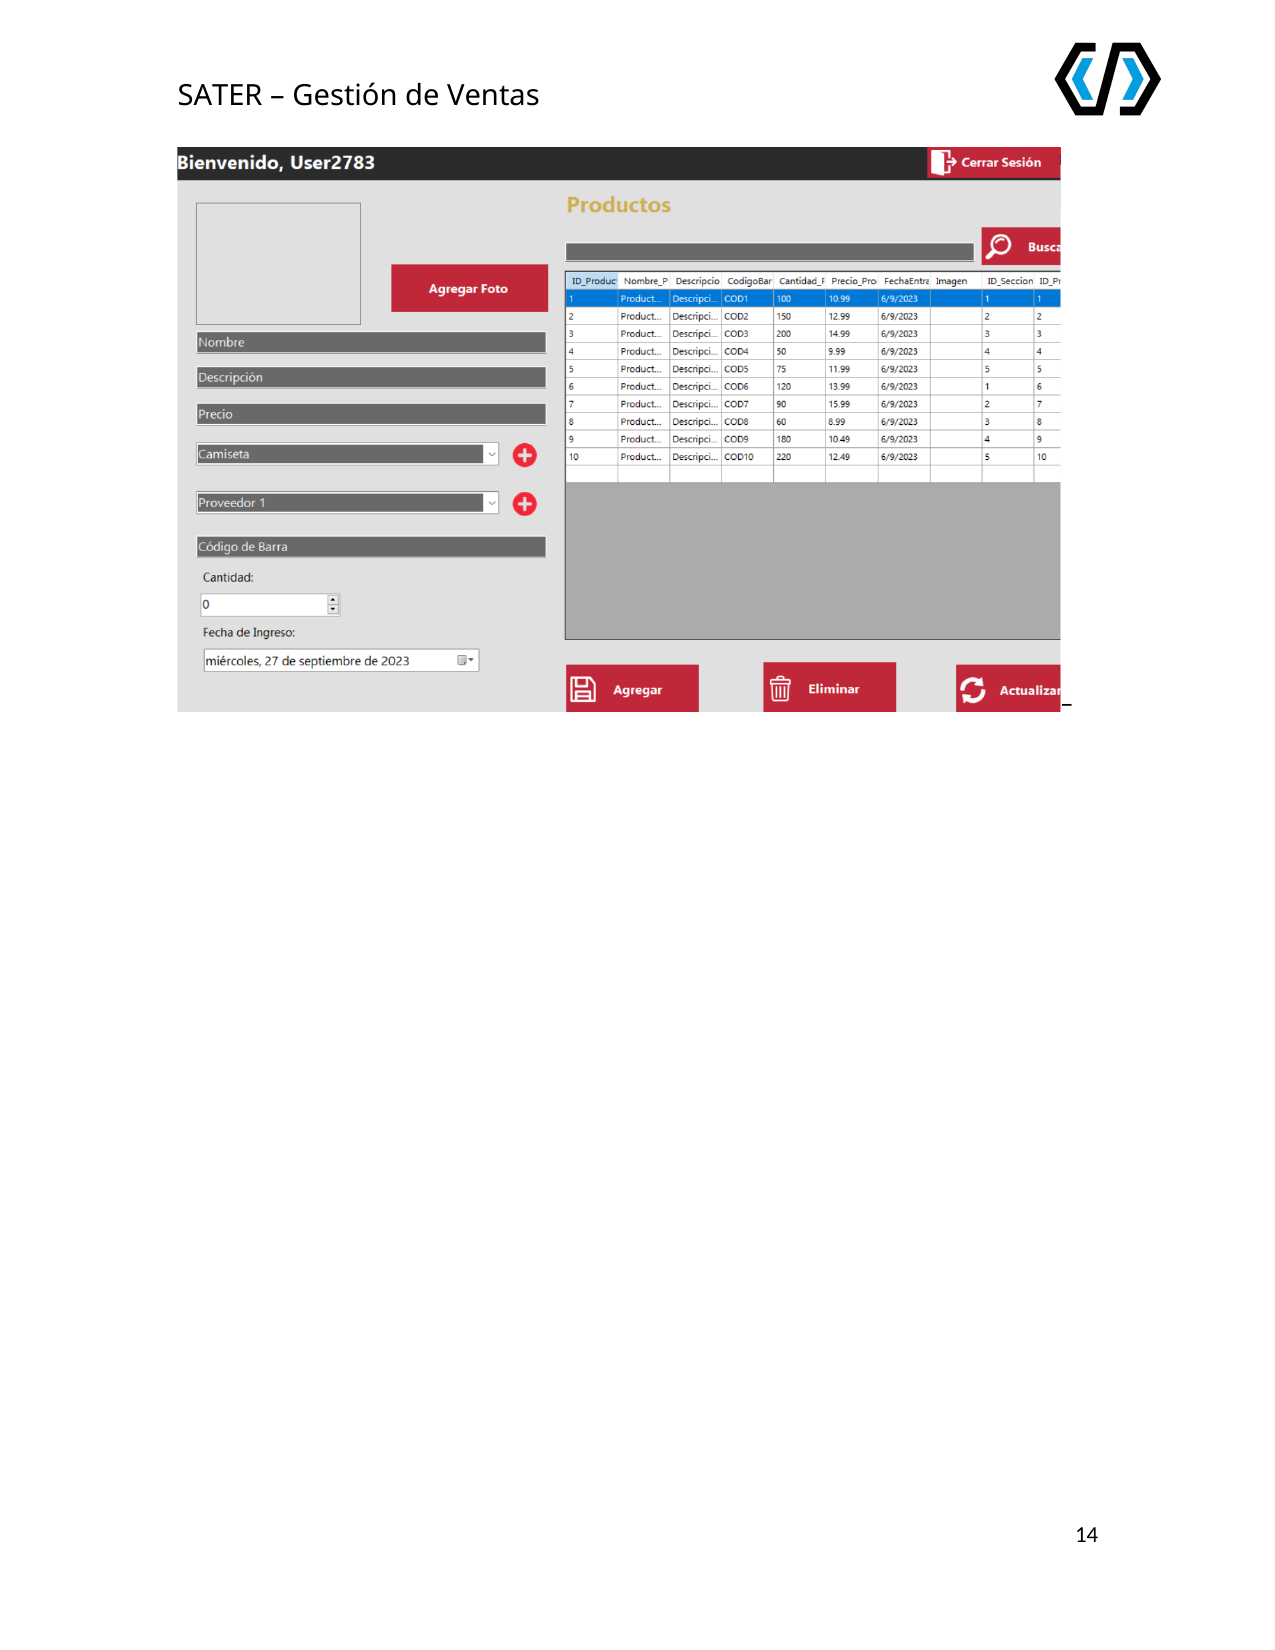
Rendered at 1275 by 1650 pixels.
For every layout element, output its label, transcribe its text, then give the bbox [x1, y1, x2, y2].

picture [177, 147, 1061, 712]
picture [1052, 40, 1163, 118]
